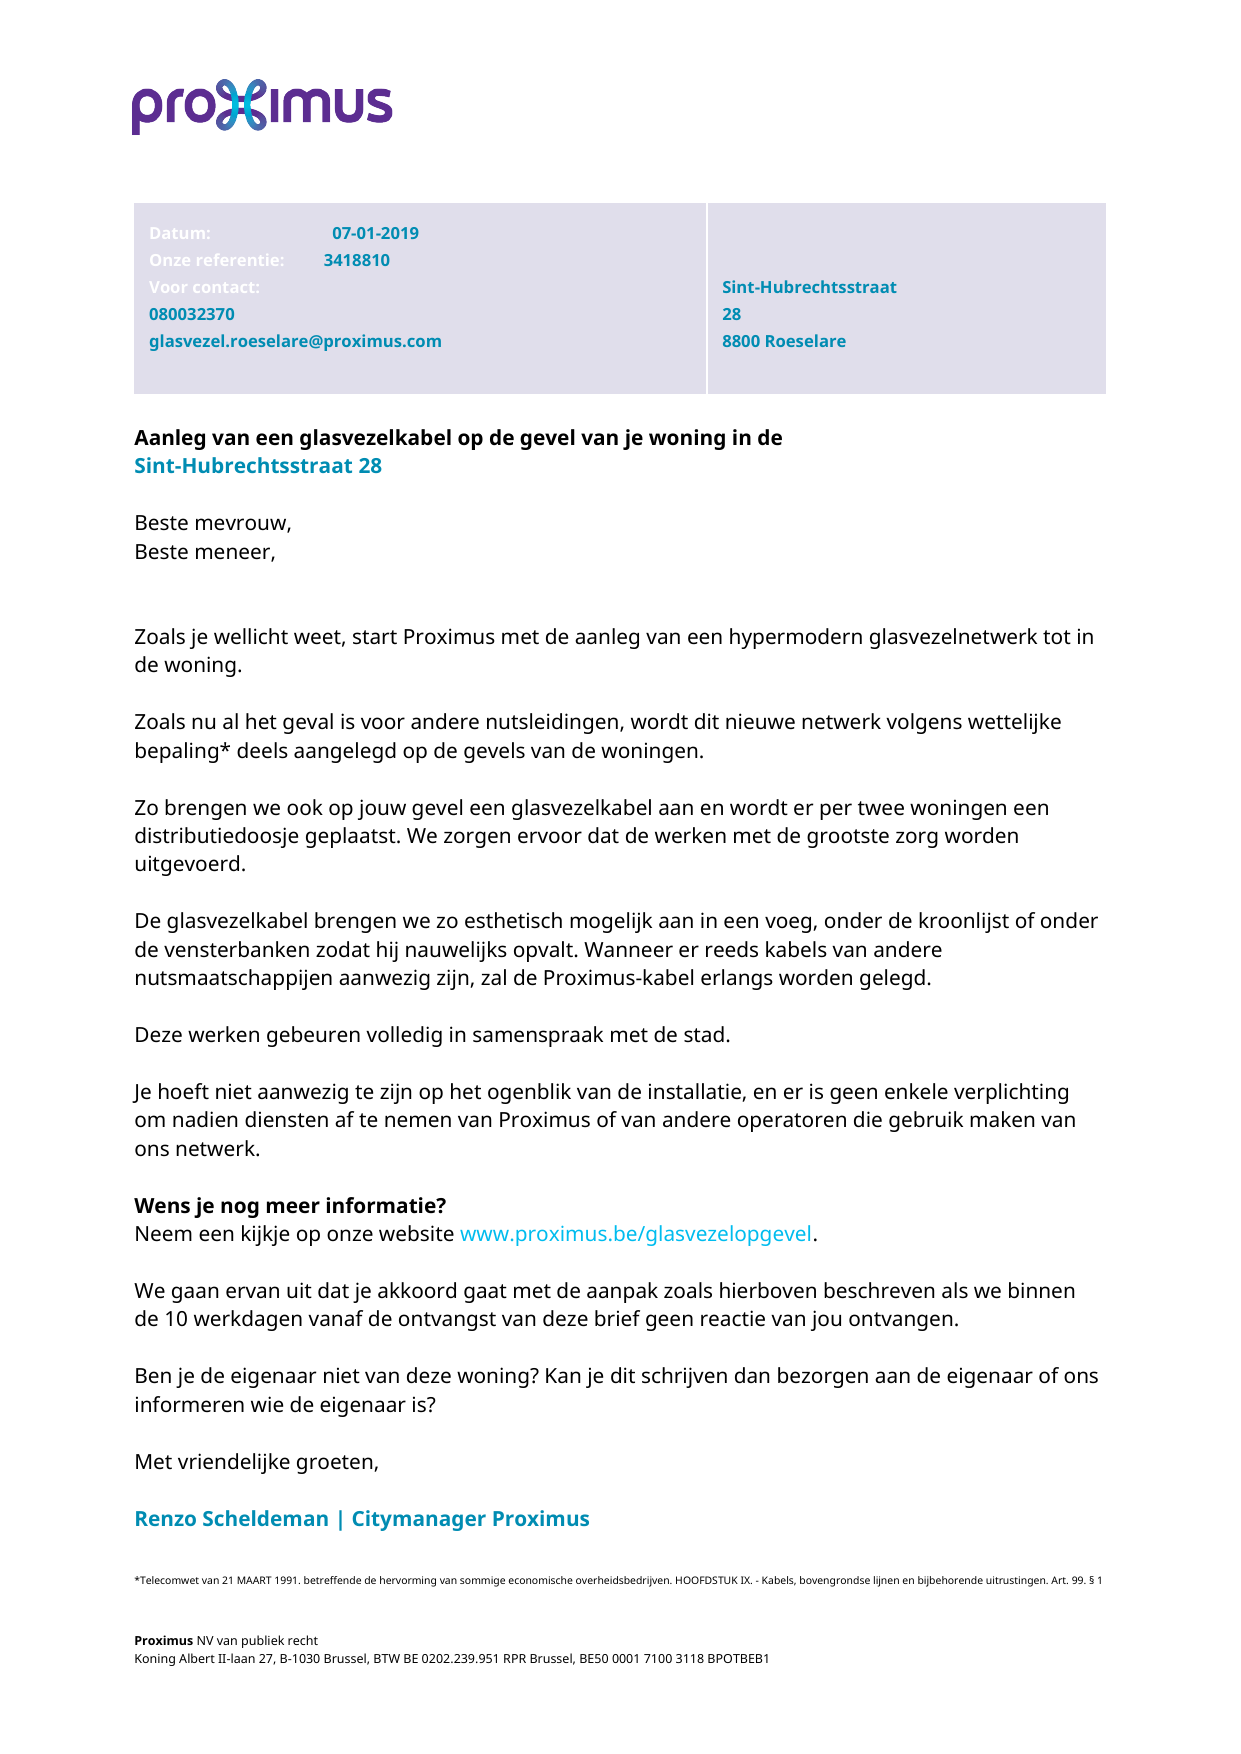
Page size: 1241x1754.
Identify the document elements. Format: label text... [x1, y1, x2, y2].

text Beste meneer, [134, 537, 1106, 565]
text De glasvezelkabel brengen we zo esthetisch mogelijk aan in een voeg, onder de kroonlijst of onder de vensterbanken zodat hij nauwelijks opvalt. Wanneer er reeds kabels van andere nutsmaatschappijen aanwezig zijn, zal de Proximus-kabel erlangs worden gelegd. [134, 906, 1106, 992]
text Je hoeft niet aanwezig te zijn op het ogenblik van de installatie, en er is geen enkele verplichting om nadien diensten af te nemen van Proximus of van andere operatoren die gebruik maken van ons netwerk. [134, 1077, 1106, 1162]
text Aanleg van een glasvezelkabel op de gevel van je woning in de [134, 423, 1106, 451]
text Zoals je wellicht weet, start Proximus met de aanleg van een hypermodern glasvezelnetwerk tot in de woning. [134, 622, 1106, 679]
text Neem een kijkje op onze website www.proximus.be/glasvezelopgevel. [134, 1219, 1106, 1248]
table_header Datum: 07-01-2019 Onze referentie: 3418810 Voor contact: 080032370 glasvezel.roeselare@proximus.com [134, 203, 706, 394]
text Zoals nu al het geval is voor andere nutsleidingen, wordt dit nieuwe netwerk volgens wettelijke bepaling* deels aangelegd op de gevels van de woningen. [134, 707, 1106, 764]
text *Telecomwet van 21 MAART 1991. betreffende de hervorming van sommige economische overheidsbedrijven. HOOFDSTUK IX. - Kabels, bovengrondse lijnen en bijbehorende uitrustingen. Art. 99. § 1 [134, 1561, 1106, 1588]
text Sint-Hubrechtsstraat 28 [134, 451, 1106, 480]
text Renzo Scheldeman | Citymanager Proximus [134, 1504, 1106, 1532]
text Met vriendelijke groeten, [134, 1447, 1106, 1475]
text Wens je nog meer informatie? [134, 1191, 1106, 1219]
text We gaan ervan uit dat je akkoord gaat met de aanpak zoals hierboven beschreven als we binnen de 10 werkdagen vanaf de ontvangst van deze brief geen reactie van jou ontvangen. [134, 1276, 1106, 1333]
text Deze werken gebeuren volledig in samenspraak met de stad. [134, 1020, 1106, 1049]
text Beste mevrouw, [134, 508, 1106, 537]
text Zo brengen we ook op jouw gevel een glasvezelkabel aan en wordt er per twee woningen een distributiedoosje geplaatst. We zorgen ervoor dat de werken met de grootste zorg worden uitgevoerd. [134, 793, 1106, 878]
picture [0, 0, 1241, 149]
table_header Sint-Hubrechtsstraat 28 8800 Roeselare [708, 203, 1106, 394]
text Ben je de eigenaar niet van deze woning? Kan je dit schrijven dan bezorgen aan de eigenaar of ons informeren wie de eigenaar is? [134, 1361, 1106, 1418]
